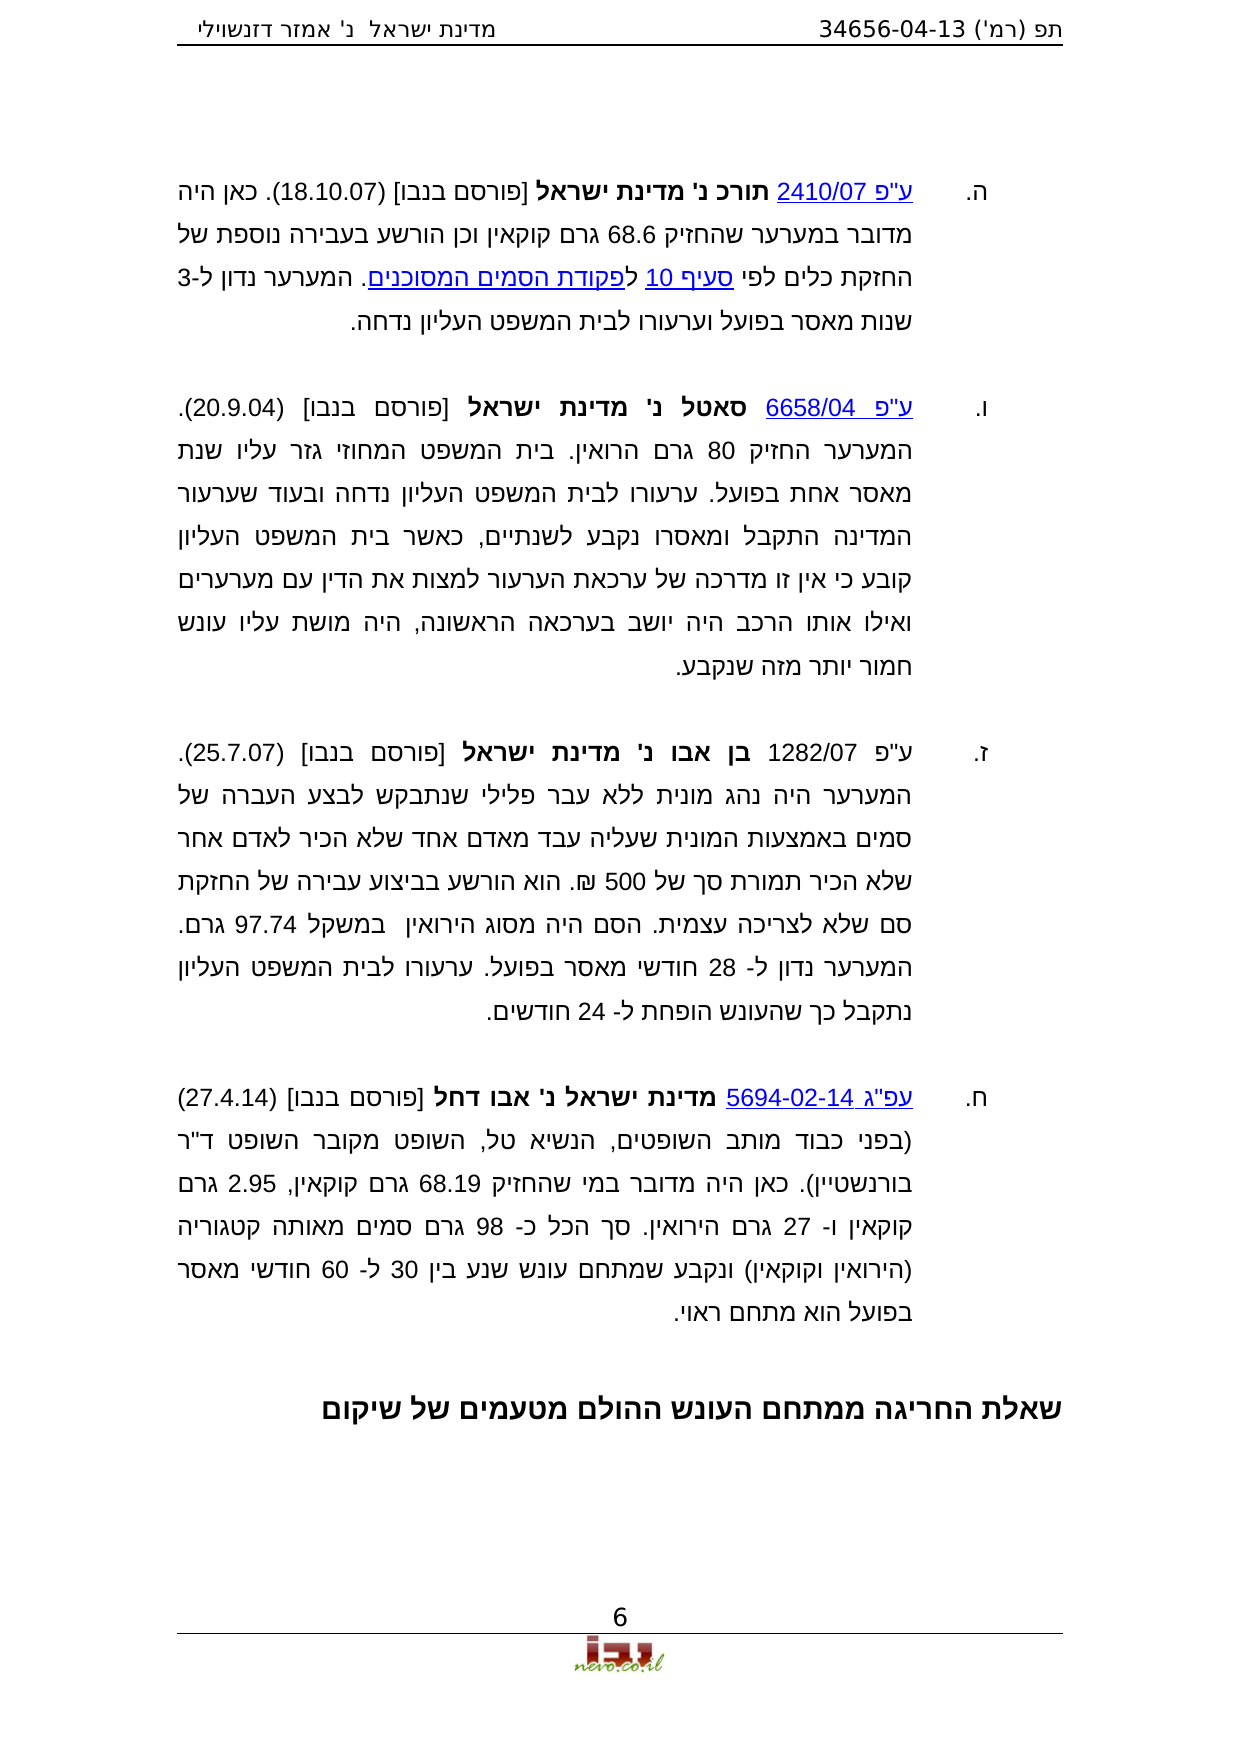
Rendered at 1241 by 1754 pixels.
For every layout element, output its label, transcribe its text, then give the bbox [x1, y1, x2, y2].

text שאלת החריגה ממתחם העונש ההולם מטעמים של שיקום [177, 1392, 1063, 1425]
text ח. עפ"ג 5694-02-14 מדינת ישראל נ' אבו דחל [פורסם בנבו] (27.4.14) (בפני כבוד מותב השופטים, הנשיא טל, השופט מקובר השופט ד"ר בורנשטיין). כאן היה מדובר במי שהחזיק 68.19 גרם קוקאין, 2.95 גרם קוקאין ו- 27 גרם הירואין. סך הכל כ- 98 גרם סמים מאותה קטגוריה (הירואין וקוקאין) ונקבע שמתחם עונש שנע בין 30 ל- 60 חודשי מאסר בפועל הוא מתחם ראוי. [177, 1083, 988, 1327]
text ה. ע"פ 2410/07 תורכ נ' מדינת ישראל [פורסם בנבו] (18.10.07). כאן היה מדובר במערער שהחזיק 68.6 גרם קוקאין וכן הורשע בעבירה נוספת של החזקת כלים לפי סעיף 10 לפקודת הסמים המסוכנים. המערער נדון ל-3 שנות מאסר בפועל וערעורו לבית המשפט העליון נדחה. [177, 177, 988, 335]
text ו. ע"פ 6658/04 סאטל נ' מדינת ישראל [פורסם בנבו] (20.9.04). המערער החזיק 80 גרם הרואין. בית המשפט המחוזי גזר עליו שנת מאסר אחת בפועל. ערעורו לבית המשפט העליון נדחה ובעוד שערעור המדינה התקבל ומאסרו נקבע לשנתיים, כאשר בית המשפט העליון קובע כי אין זו מדרכה של ערכאת הערעור למצות את הדין עם מערערים ואילו אותו הרכב היה יושב בערכאה הראשונה, היה מושת עליו עונש חמור יותר מזה שנקבע. [177, 393, 988, 680]
picture [574, 1635, 666, 1673]
text ז. ע"פ 1282/07 בן אבו נ' מדינת ישראל [פורסם בנבו] (25.7.07). המערער היה נהג מונית ללא עבר פלילי שנתבקש לבצע העברה של סמים באמצעות המונית שעליה עבד מאדם אחד שלא הכיר לאדם אחר שלא הכיר תמורת סך של 500 ₪. הוא הורשע בביצוע עבירה של החזקת סם שלא לצריכה עצמית. הסם היה מסוג הירואין במשקל 97.74 גרם. המערער נדון ל- 28 חודשי מאסר בפועל. ערעורו לבית המשפט העליון נתקבל כך שהעונש הופחת ל- 24 חודשים. [177, 738, 988, 1025]
